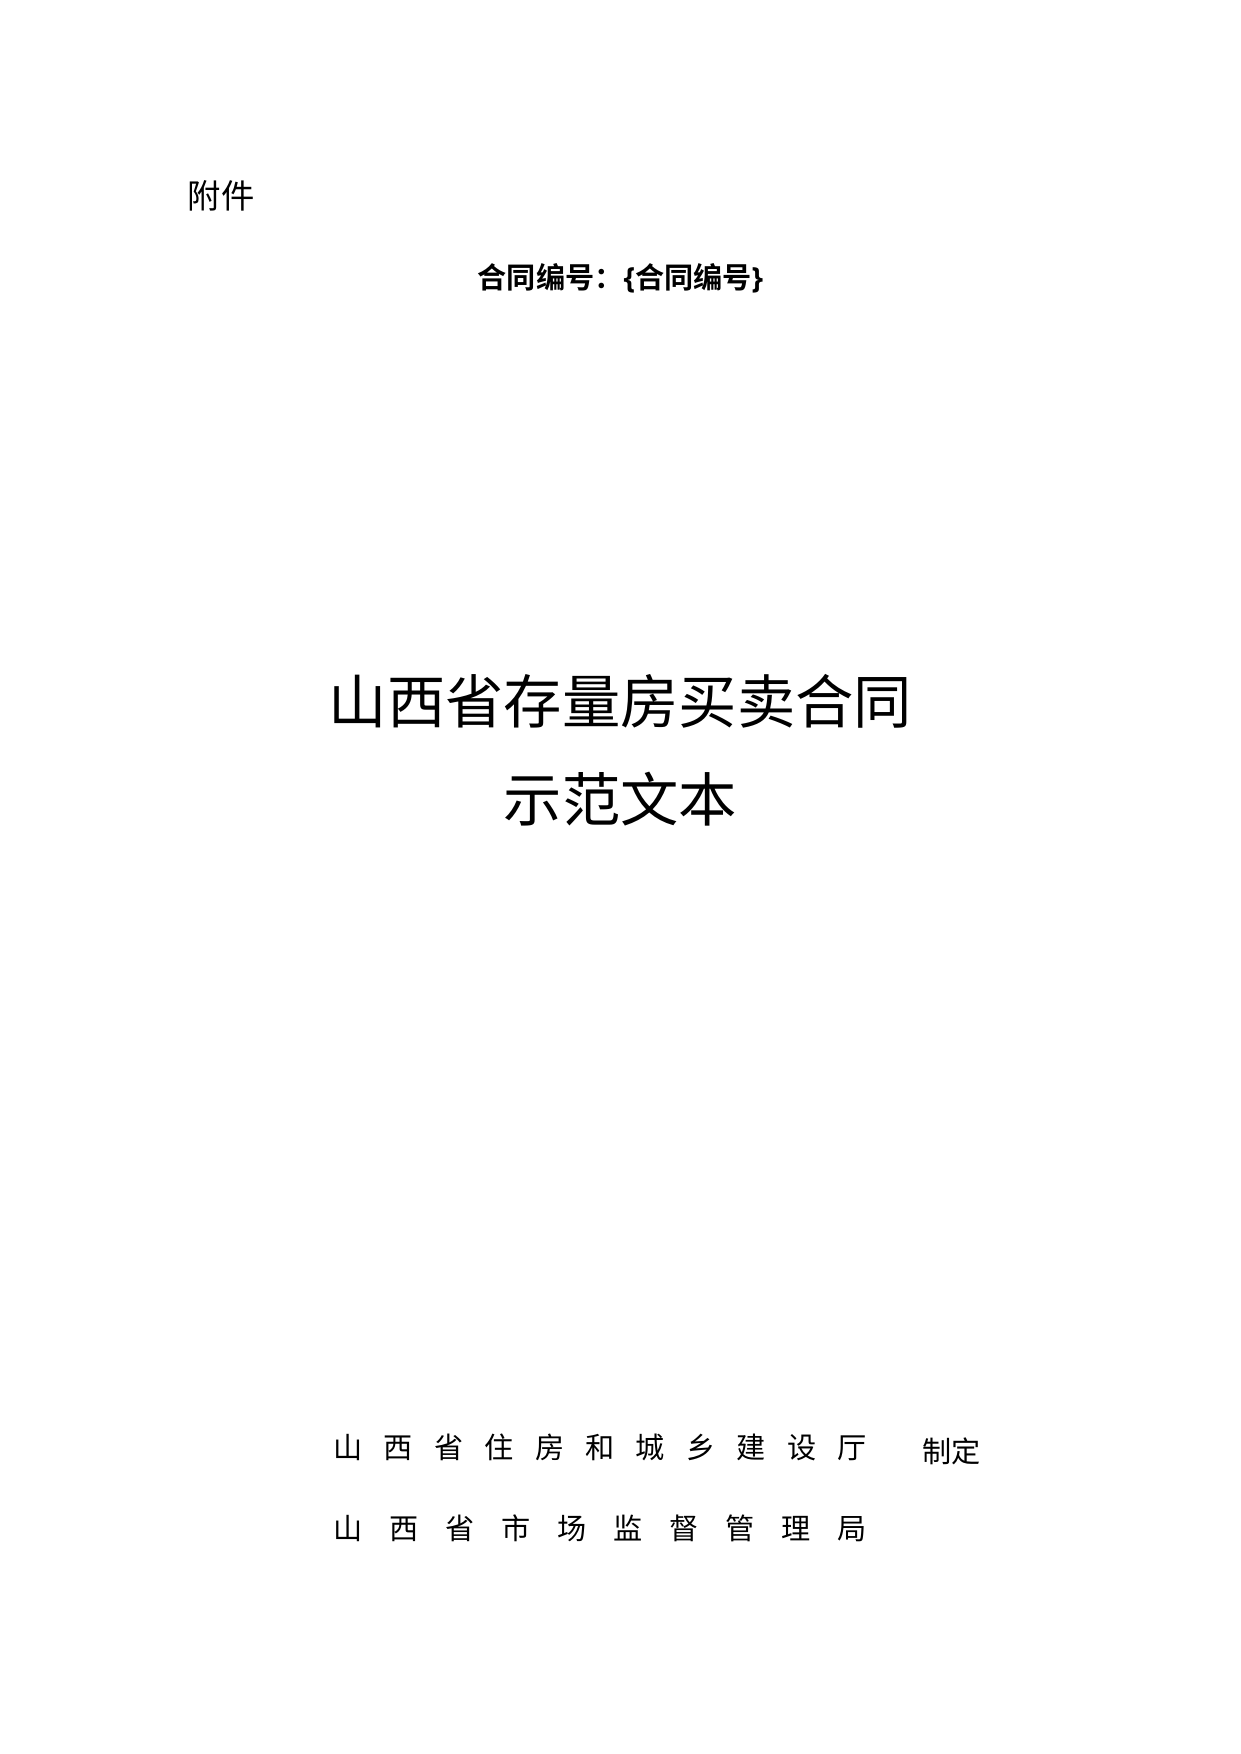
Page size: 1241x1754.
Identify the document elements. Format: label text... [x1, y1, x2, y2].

text 山西省市场监督管理局 [187, 1494, 867, 1559]
text 山西省住房和城乡建设厅 [187, 1413, 867, 1478]
text 示范文本 [187, 747, 1053, 844]
text 合同编号：{合同编号} [187, 243, 1053, 308]
text 山西省存量房买卖合同 [187, 649, 1053, 747]
text 附件 [187, 162, 1053, 227]
